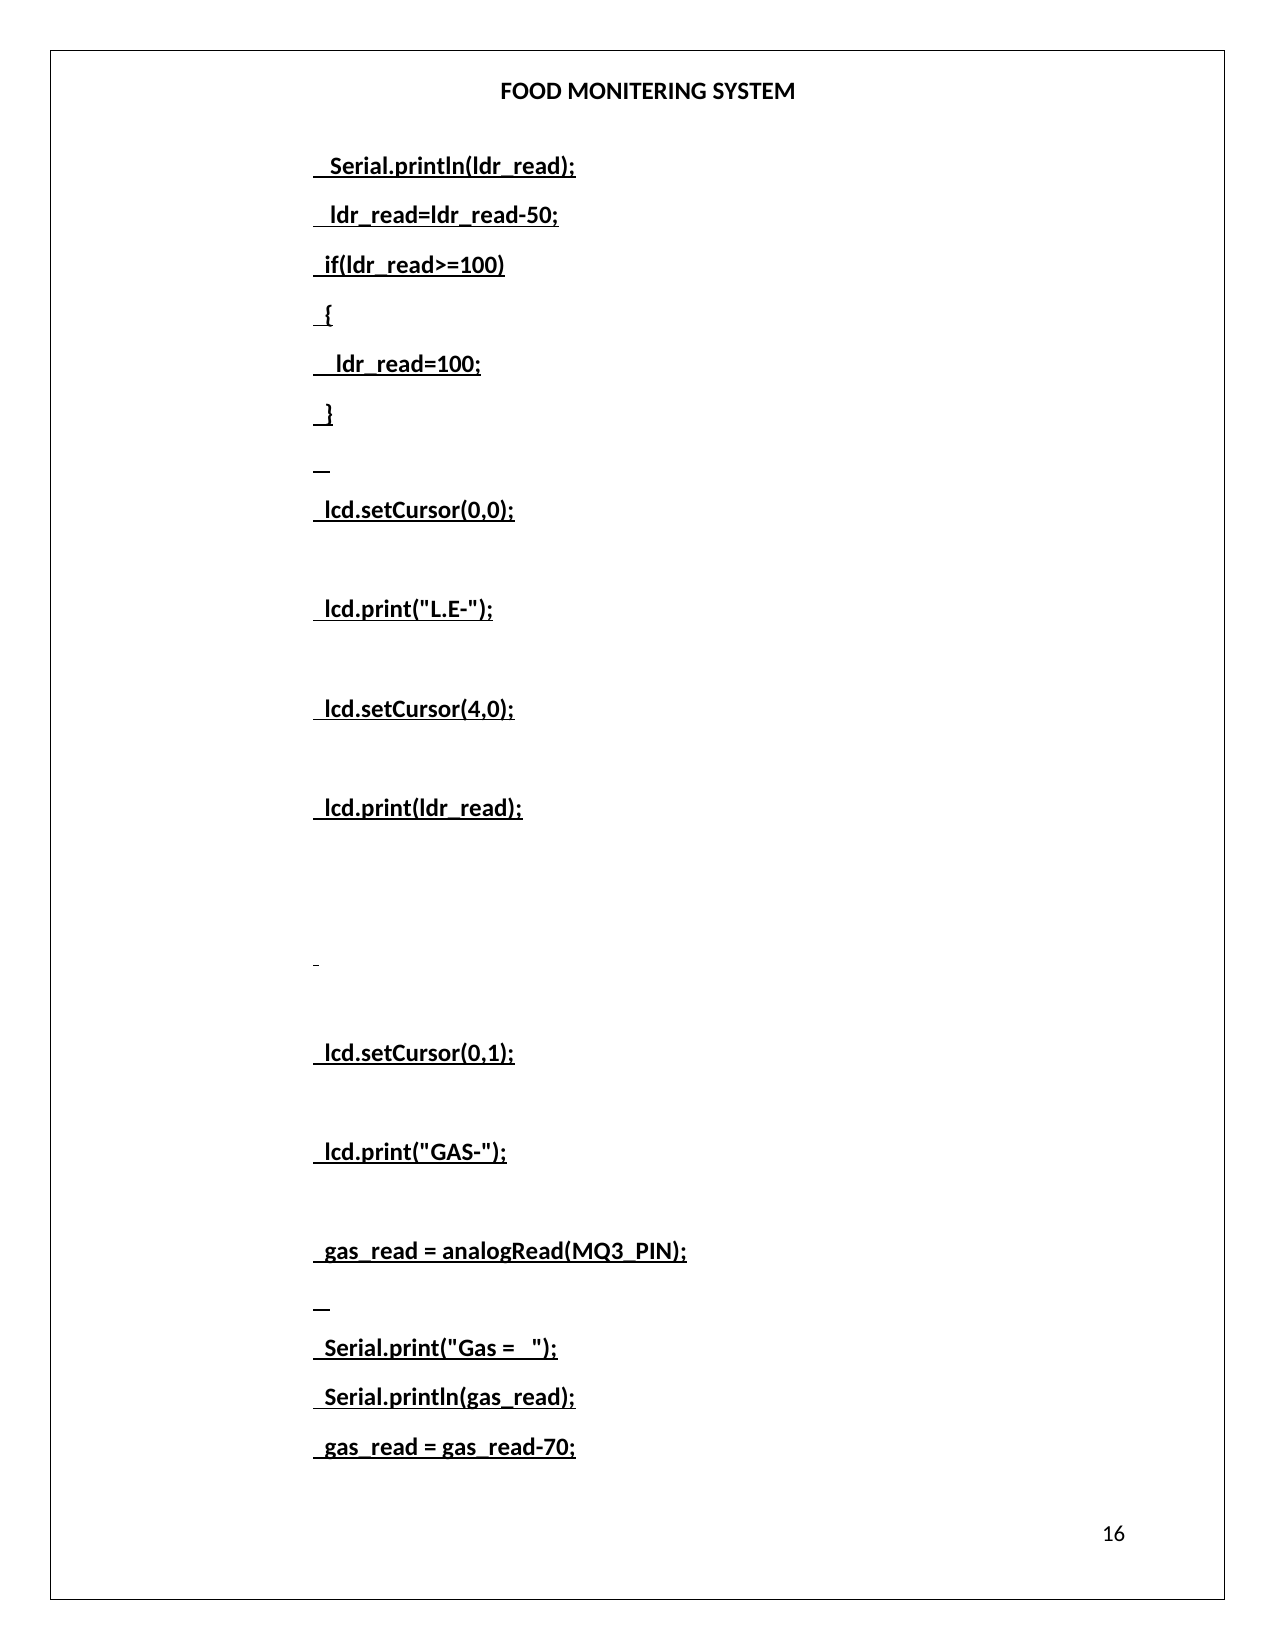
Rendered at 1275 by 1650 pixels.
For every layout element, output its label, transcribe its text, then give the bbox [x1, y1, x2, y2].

text } [150, 398, 1125, 428]
text Serial.print("Gas = "); [150, 1332, 1125, 1362]
text Serial.println(gas_read); [150, 1381, 1125, 1412]
text gas_read = gas_read-70; [150, 1431, 1125, 1462]
text lcd.print(ldr_read); [150, 792, 1125, 822]
text lcd.setCursor(0,1); [150, 1037, 1125, 1068]
text lcd.print("L.E-"); [150, 593, 1125, 624]
text { [150, 299, 1125, 329]
text ldr_read=ldr_read-50; [150, 199, 1125, 230]
text lcd.setCursor(4,0); [150, 693, 1125, 723]
text gas_read = analogRead(MQ3_PIN); [150, 1235, 1125, 1266]
text lcd.print("GAS-"); [150, 1136, 1125, 1167]
text lcd.setCursor(0,0); [150, 494, 1125, 525]
text ldr_read=100; [150, 348, 1125, 379]
text if(ldr_read>=100) [150, 249, 1125, 280]
text Serial.println(ldr_read); [150, 150, 1125, 181]
